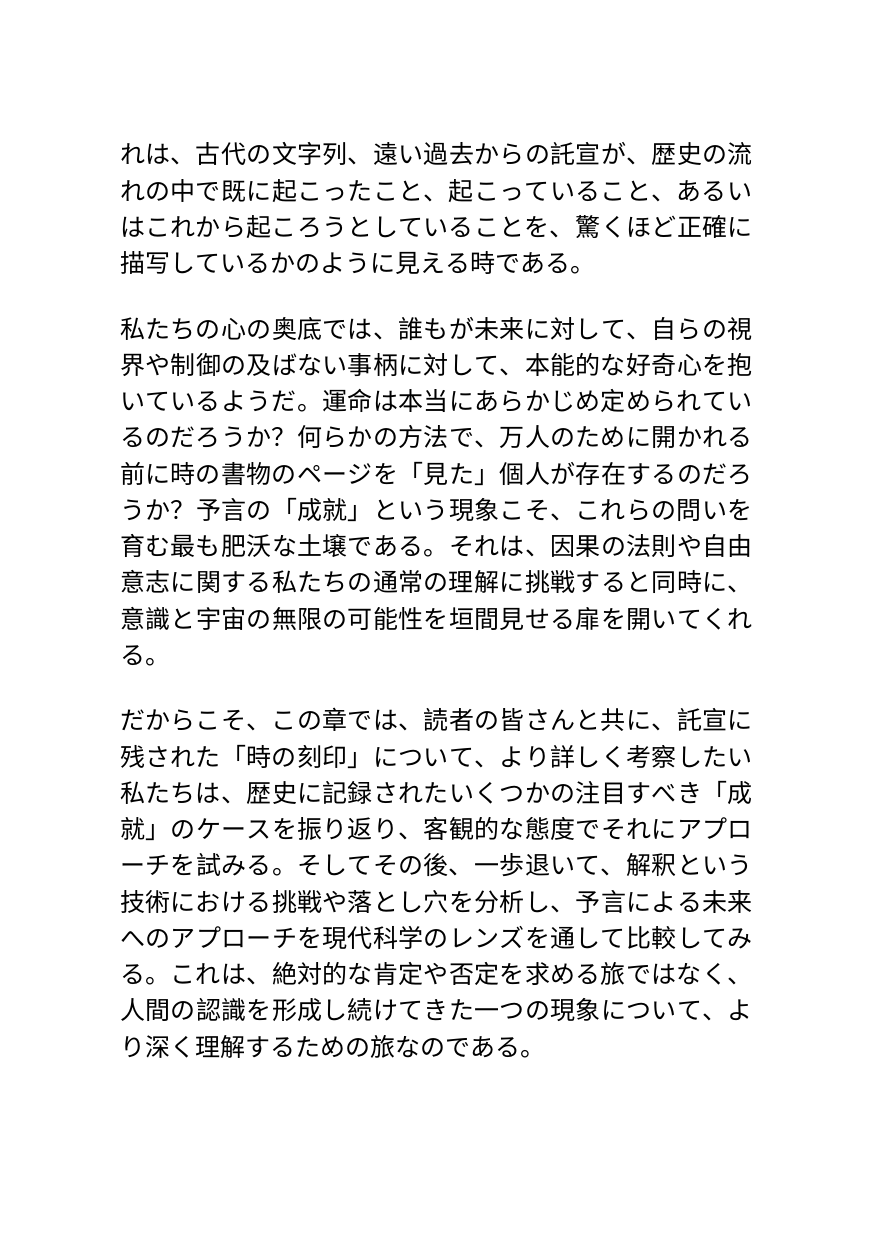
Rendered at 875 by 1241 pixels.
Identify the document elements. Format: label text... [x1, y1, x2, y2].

text だからこそ、この章では、読者の皆さんと共に、託宣に残された「時の刻印」について、より詳しく考察したい。私たちは、歴史に記録されたいくつかの注目すべき「成就」のケースを振り返り、客観的な態度でそれにアプローチを試みる。そしてその後、一歩退いて、解釈という技術における挑戦や落とし穴を分析し、予言による未来へのアプローチを現代科学のレンズを通して比較してみる。これは、絶対的な肯定や否定を求める旅ではなく、人間の認識を形成し続けてきた一つの現象について、より深く理解するための旅なのである。 [120, 701, 754, 1063]
text 私たちの心の奥底では、誰もが未来に対して、自らの視界や制御の及ばない事柄に対して、本能的な好奇心を抱いているようだ。運命は本当にあらかじめ定められているのだろうか？何らかの方法で、万人のために開かれる前に時の書物のページを「見た」個人が存在するのだろうか？予言の「成就」という現象こそ、これらの問いを育む最も肥沃な土壌である。それは、因果の法則や自由意志に関する私たちの通常の理解に挑戦すると同時に、意識と宇宙の無限の可能性を垣間見せる扉を開いてくれる。 [120, 309, 754, 672]
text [120, 135, 754, 280]
